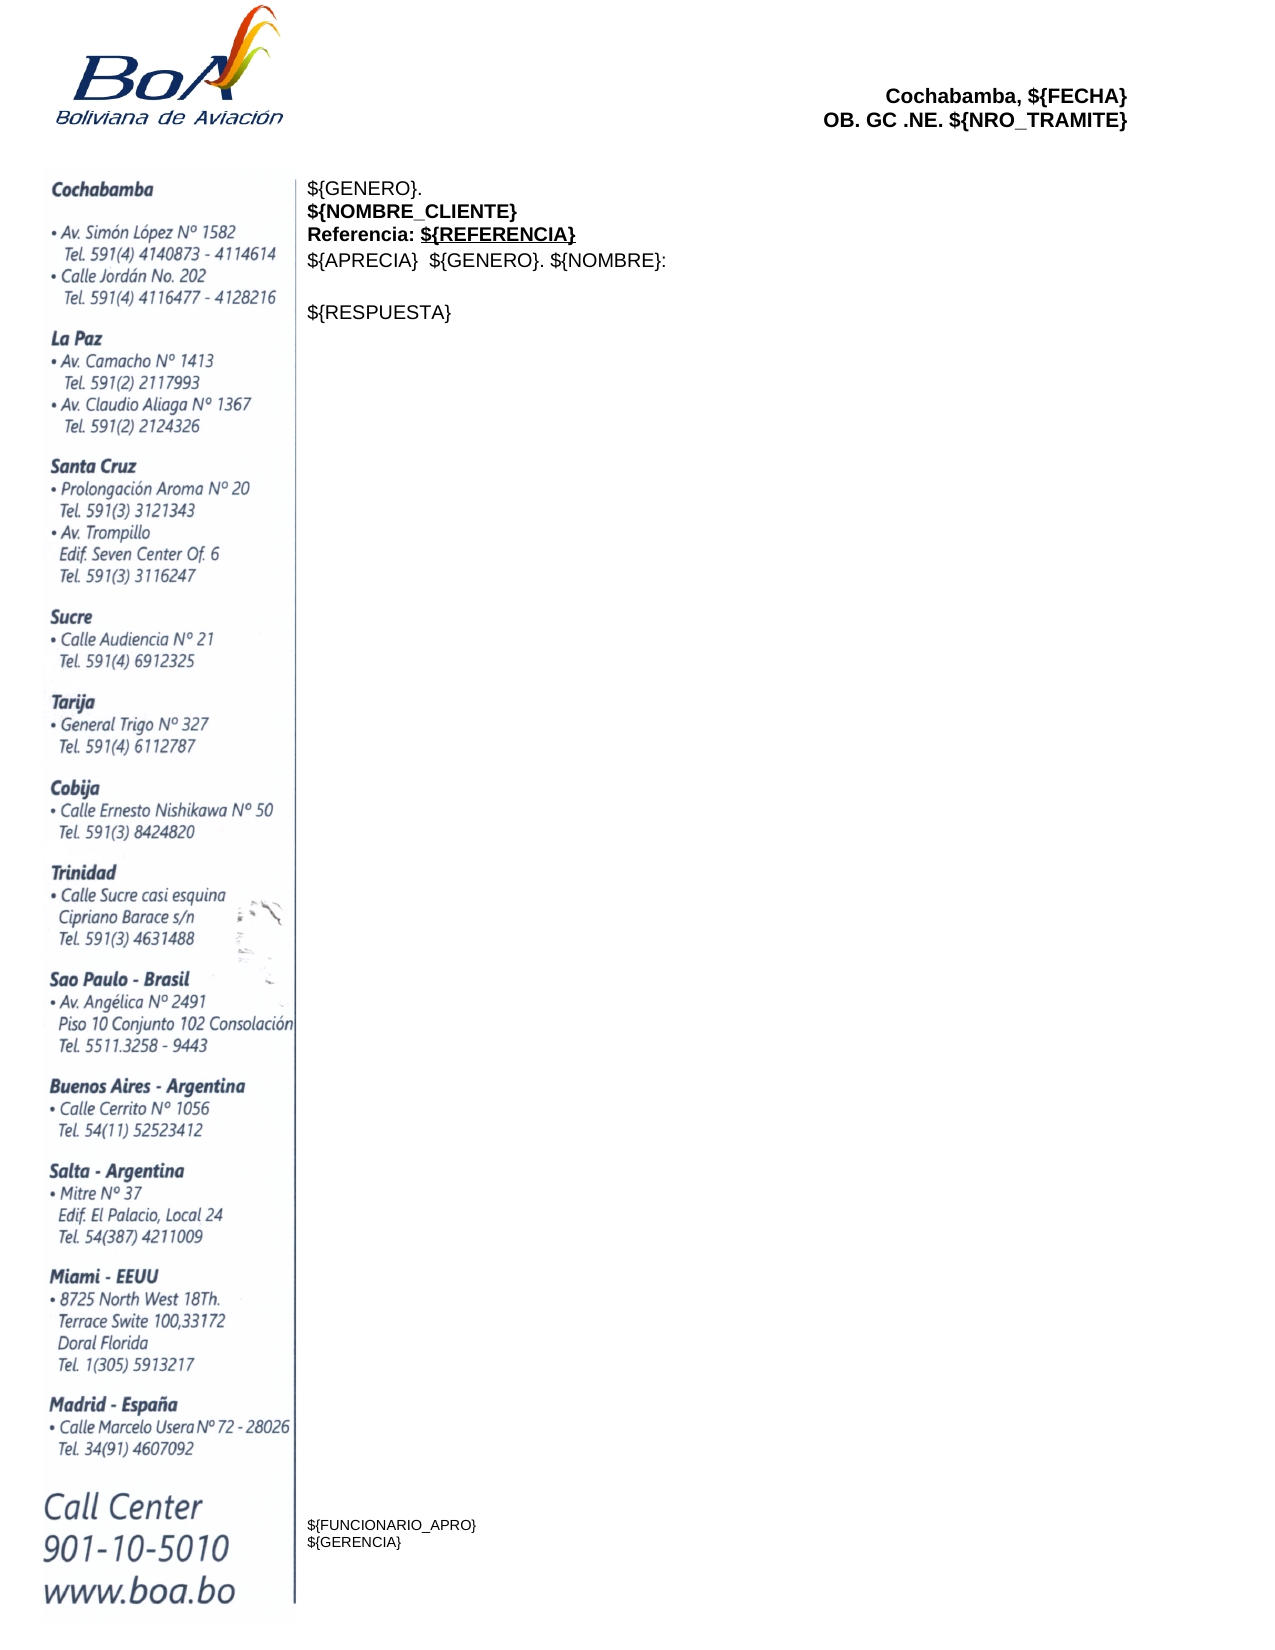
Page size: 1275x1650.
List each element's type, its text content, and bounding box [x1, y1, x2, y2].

text ${NOMBRE_CLIENTE} [307, 200, 1127, 222]
text Referencia: ${REFERENCIA} [307, 222, 1127, 245]
text ${APRECIA} ${GENERO}. ${NOMBRE}: [307, 248, 1127, 271]
text ${GENERO}. [307, 177, 1127, 200]
text ${RESPUESTA} [307, 301, 1127, 323]
picture [53, 4, 284, 125]
